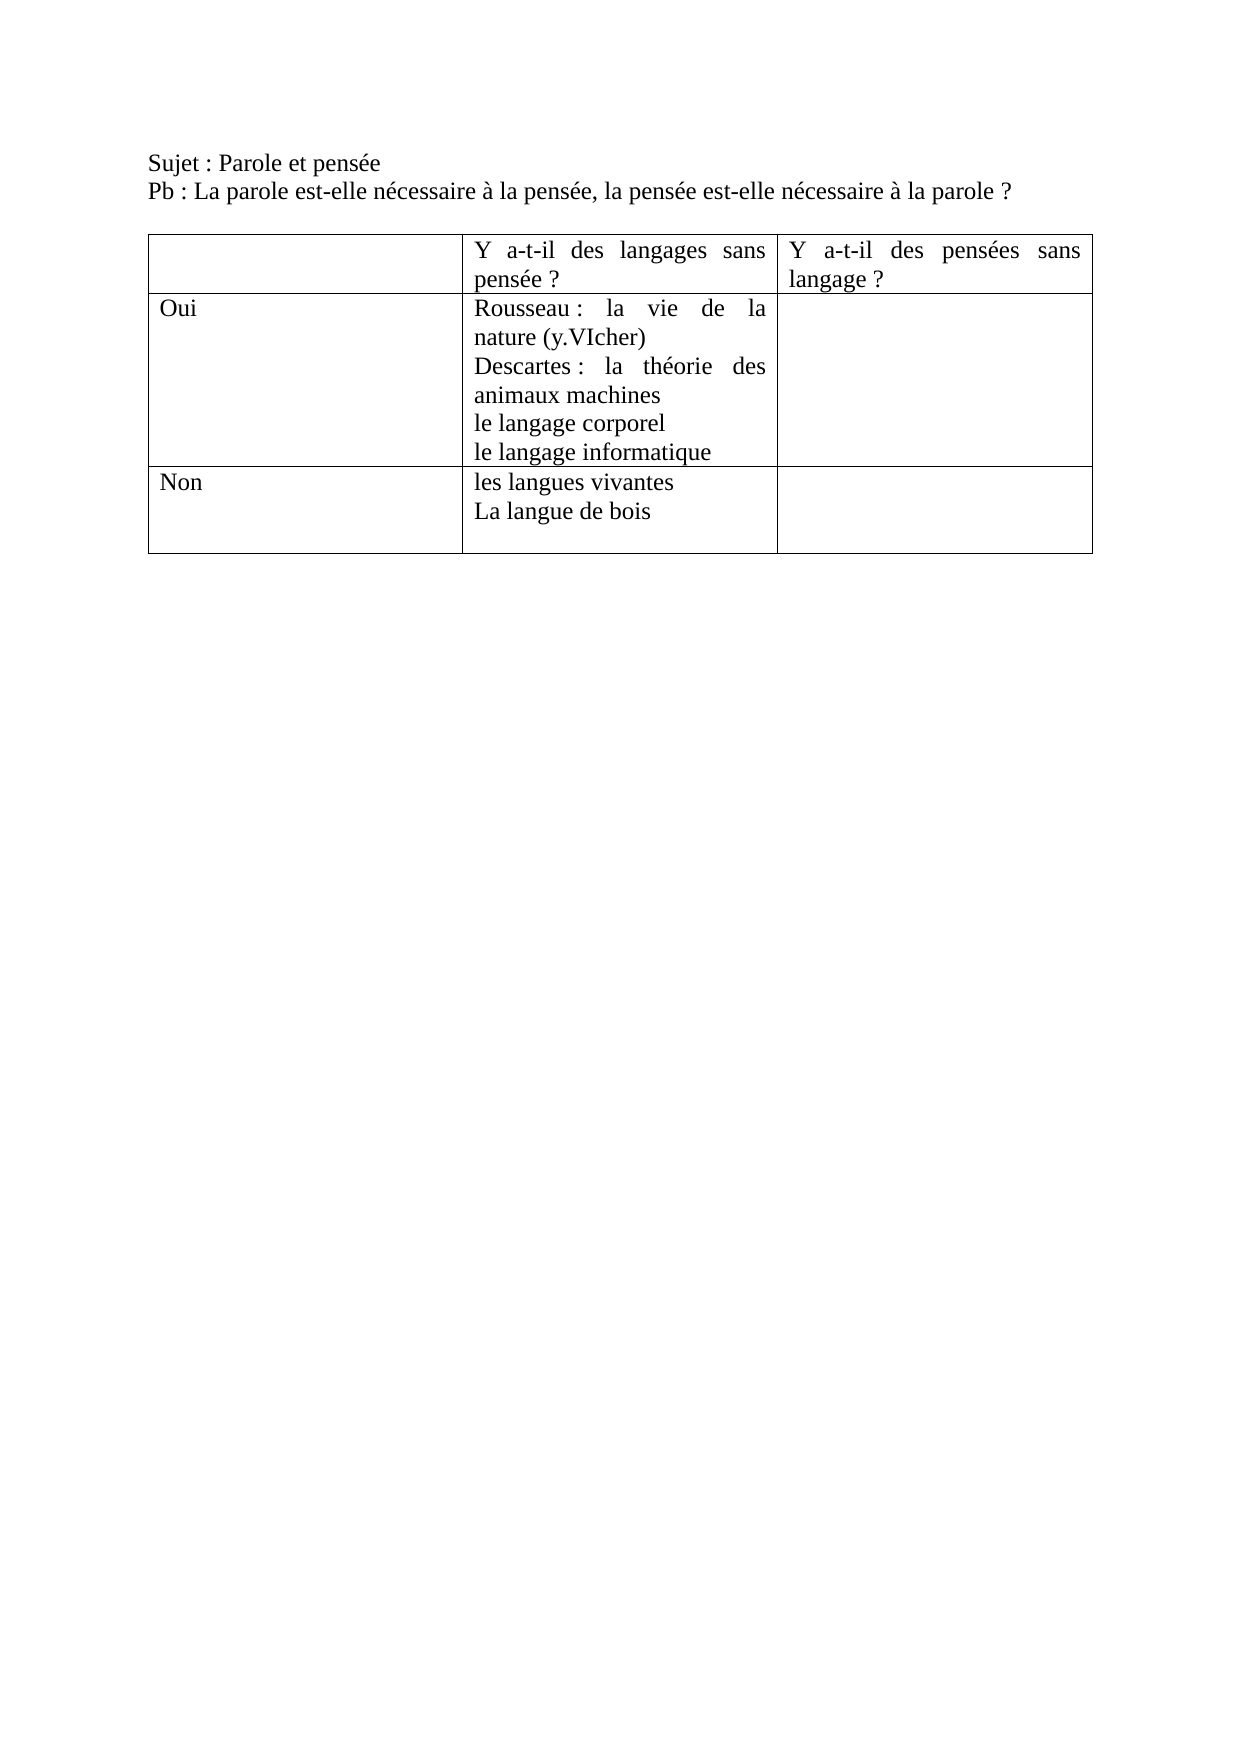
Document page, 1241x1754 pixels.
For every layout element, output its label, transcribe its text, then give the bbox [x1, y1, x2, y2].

table_cell [778, 294, 1092, 466]
table_cell Non [149, 467, 462, 553]
table_header Y a-t-il des langages sans pensée ? [463, 235, 777, 292]
table_cell les langues vivantes La langue de bois [463, 467, 777, 553]
table_cell Oui [149, 294, 462, 466]
table_header [149, 235, 462, 292]
text Sujet : Parole et pensée [148, 148, 1093, 176]
text Pb : La parole est-elle nécessaire à la pensée, la pensée est-elle nécessaire à la parole ? [148, 176, 1093, 205]
table_cell Rousseau : la vie de la nature (y.VIcher) Descartes : la théorie des animaux machines le langage corporel le langage informatique [463, 294, 777, 466]
table_cell [778, 467, 1092, 553]
table_header Y a-t-il des pensées sans langage ? [778, 235, 1092, 292]
